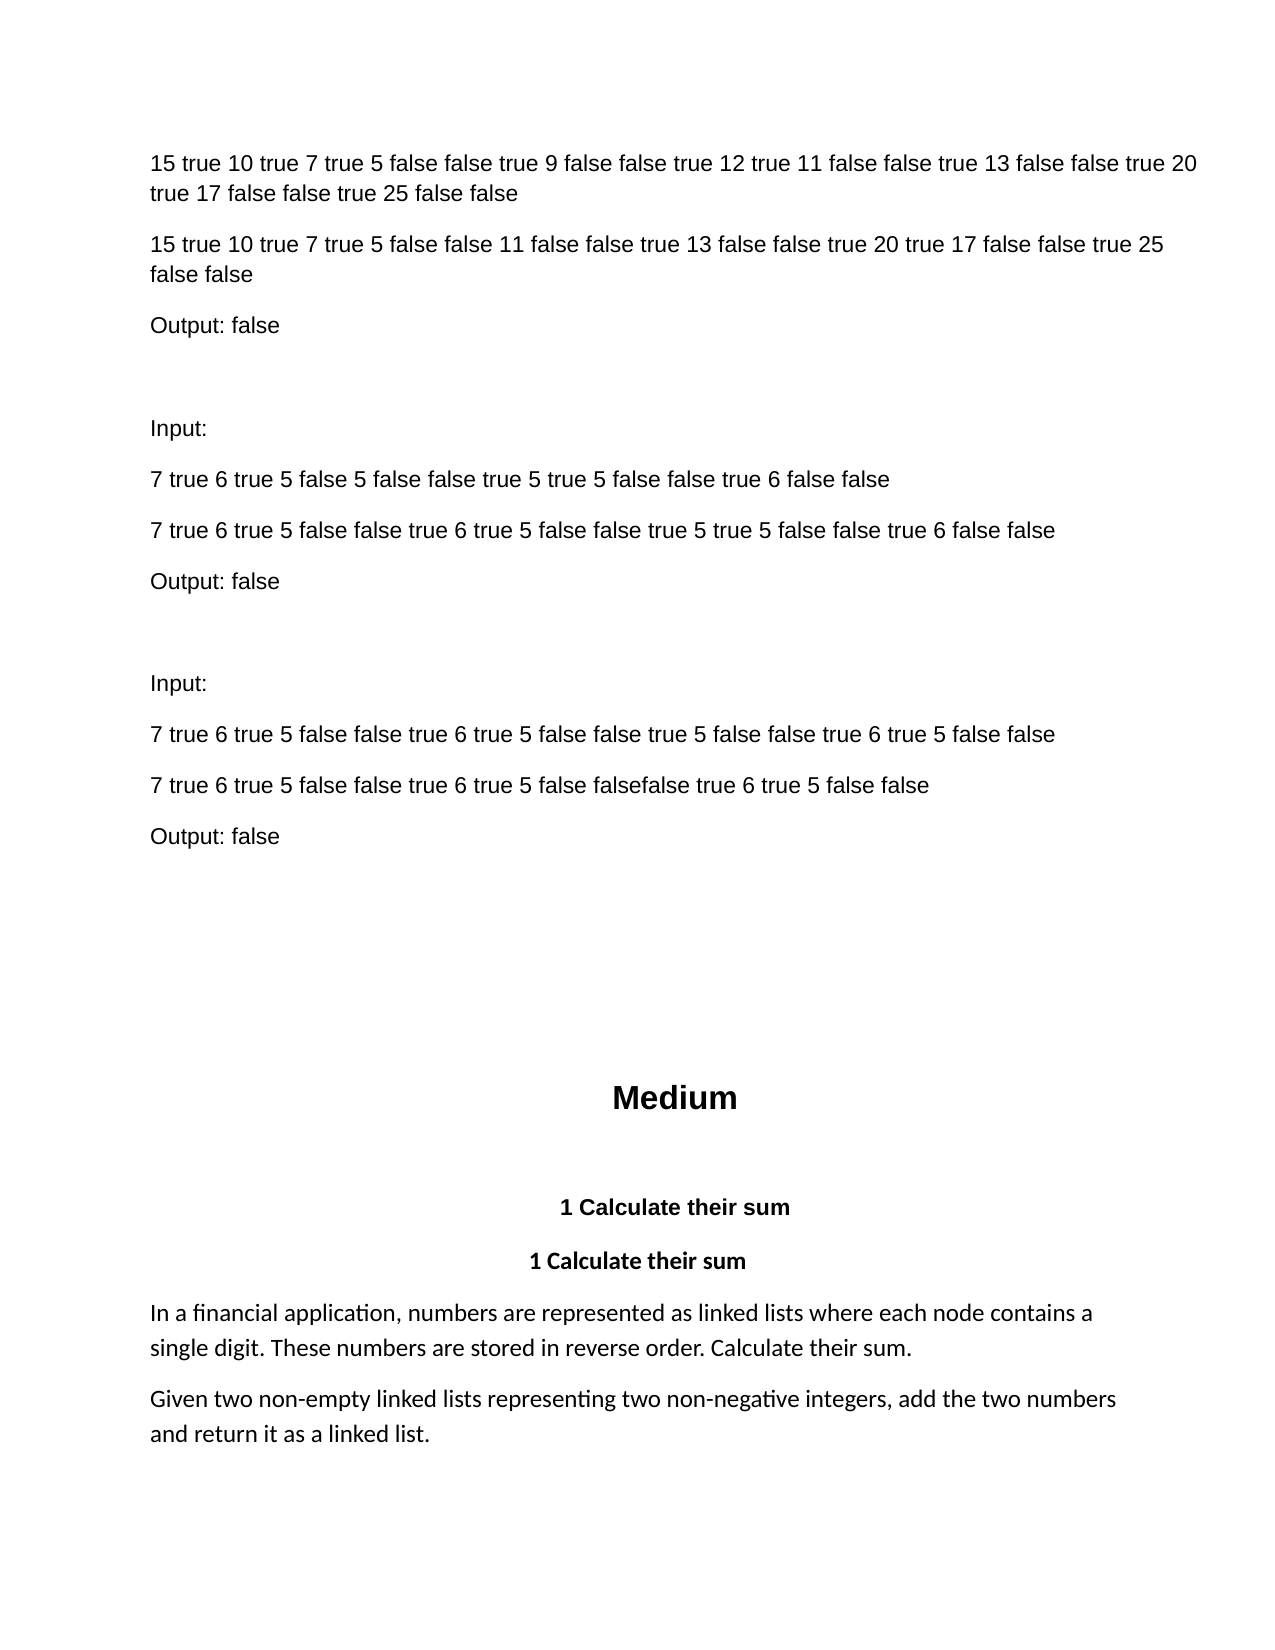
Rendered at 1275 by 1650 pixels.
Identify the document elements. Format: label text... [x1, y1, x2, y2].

text 7 true 6 true 5 false false true 6 true 5 false falsefalse true 6 true 5 false false [150, 772, 1200, 798]
text In a financial application, numbers are represented as linked lists where each node contains a single digit. These numbers are stored in reverse order. Calculate their sum. [150, 1297, 1125, 1362]
text 7 true 6 true 5 false false true 6 true 5 false false true 5 true 5 false false true 6 false false [150, 517, 1200, 543]
text 7 true 6 true 5 false false true 6 true 5 false false true 5 false false true 6 true 5 false false [150, 721, 1200, 747]
text Output: false [150, 312, 1200, 339]
text 1 Calculate their sum [150, 1245, 1125, 1276]
text Medium [150, 1078, 1200, 1117]
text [150, 150, 1200, 207]
text 15 true 10 true 7 true 5 false false 11 false false true 13 false false true 20 true 17 false false true 25 false false [150, 231, 1200, 288]
text Output: false [150, 568, 1200, 594]
text Input: [150, 414, 1200, 441]
text 7 true 6 true 5 false 5 false false true 5 true 5 false false true 6 false false [150, 466, 1200, 492]
text 1 Calculate their sum [150, 1194, 1200, 1221]
text Input: [150, 670, 1200, 696]
text Output: false [150, 823, 1200, 849]
text Given two non-empty linked lists representing two non-negative integers, add the two numbers and return it as a linked list. [150, 1383, 1125, 1449]
